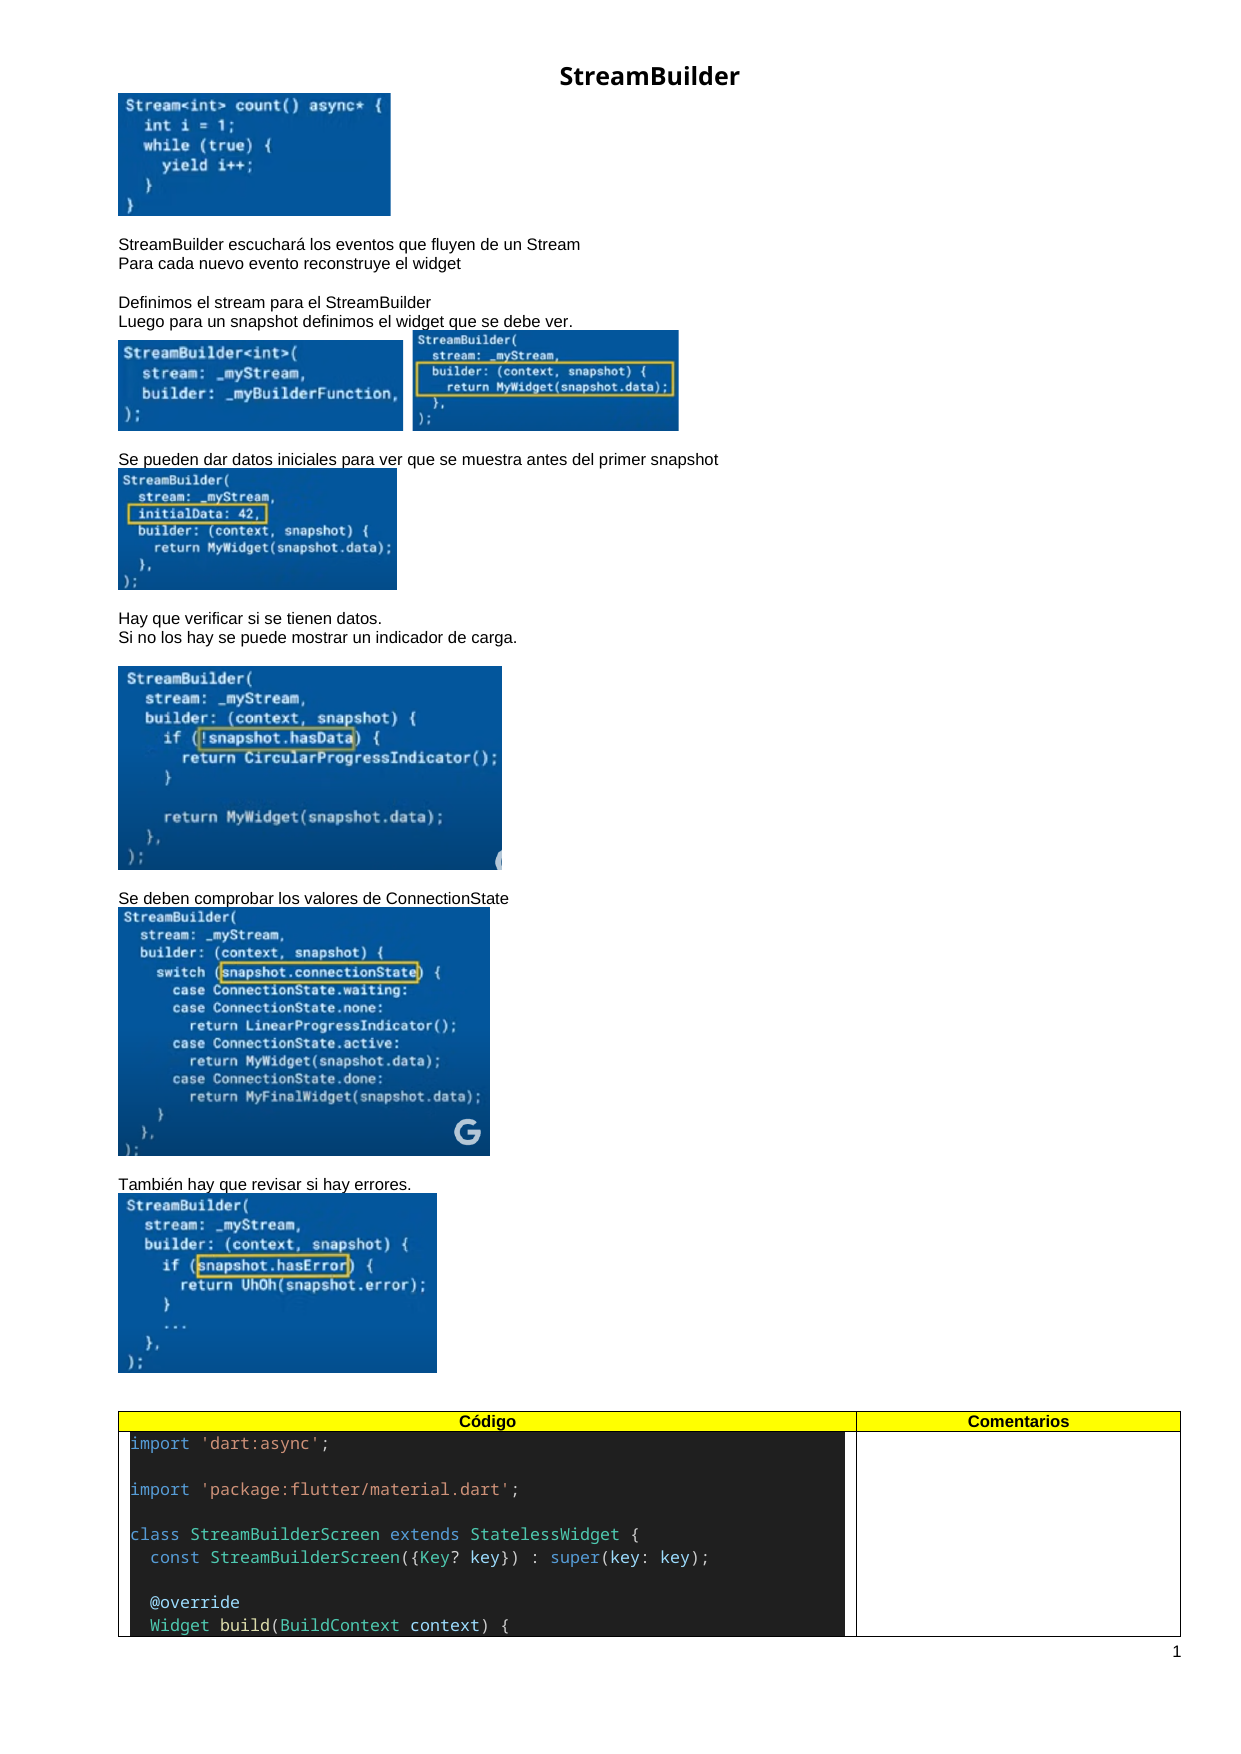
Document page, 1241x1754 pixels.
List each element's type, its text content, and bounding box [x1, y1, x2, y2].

text Definimos el stream para el StreamBuilder [118, 292, 1181, 312]
picture [118, 468, 397, 590]
table_cell [857, 1432, 1180, 1636]
picture [118, 666, 502, 870]
picture [412, 330, 679, 431]
text StreamBuilder escuchará los eventos que fluyen de un Stream [118, 235, 1181, 254]
text También hay que revisar si hay errores. [118, 1174, 1181, 1194]
picture [118, 907, 490, 1156]
text Para cada nuevo evento reconstruye el widget [118, 254, 1181, 273]
picture [118, 93, 391, 216]
text Hay que verificar si se tienen datos. [118, 609, 1181, 628]
table_header Código [119, 1412, 856, 1431]
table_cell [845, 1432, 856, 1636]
text Se deben comprobar los valores de ConnectionState [118, 889, 1181, 908]
picture [118, 340, 404, 431]
text Se pueden dar datos iniciales para ver que se muestra antes del primer snapshot [118, 450, 1181, 469]
table_header Comentarios [857, 1412, 1180, 1431]
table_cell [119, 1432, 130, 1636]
text Luego para un snapshot definimos el widget que se debe ver. [118, 312, 1181, 331]
text StreamBuilder [118, 59, 1181, 93]
text Si no los hay se puede mostrar un indicador de carga. [118, 628, 1181, 647]
picture [118, 1193, 437, 1373]
